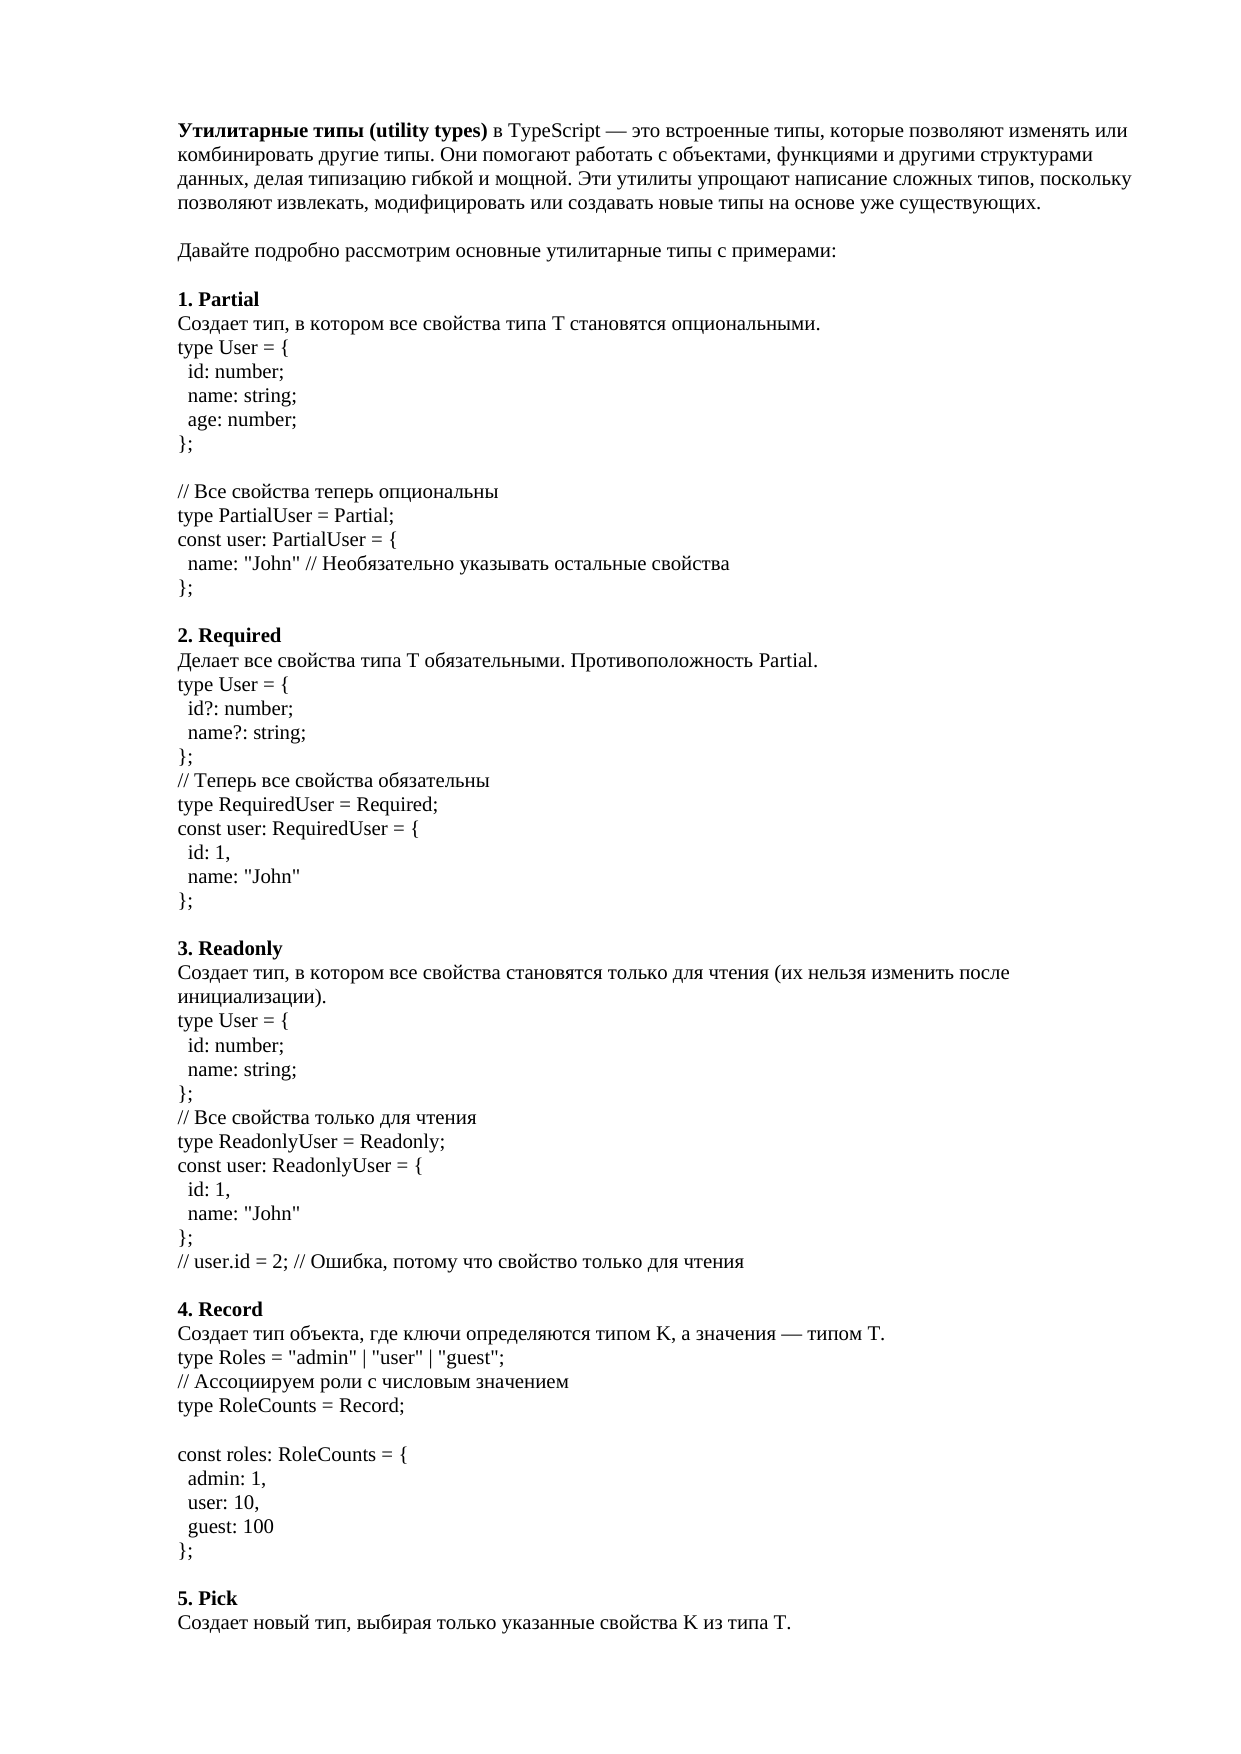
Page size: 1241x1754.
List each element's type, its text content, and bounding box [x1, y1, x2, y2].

text 1. Partial [177, 287, 1152, 311]
text guest: 100 [177, 1514, 1152, 1538]
text name: "John" [177, 864, 1152, 888]
text 5. Pick [177, 1586, 1152, 1610]
text name: string; [177, 383, 1152, 407]
text Утилитарные типы (utility types) в TypeScript — это встроенные типы, которые позволяют изменять или комбинировать другие типы. Они помогают работать с объектами, функциями и другими структурами данных, делая типизацию гибкой и мощной. Эти утилиты упрощают написание сложных типов, поскольку позволяют извлекать, модифицировать или создавать новые типы на основе уже существующих. [177, 118, 1152, 214]
text type Roles = "admin" | "user" | "guest"; [177, 1345, 1152, 1369]
text 4. Record [177, 1297, 1152, 1321]
text id: number; [177, 1032, 1152, 1057]
text // Все свойства только для чтения [177, 1105, 1152, 1129]
text age: number; [177, 407, 1152, 431]
text const roles: RoleCounts = { [177, 1442, 1152, 1466]
text type User = { [177, 1008, 1152, 1032]
text Делает все свойства типа T обязательными. Противоположность Partial. [177, 647, 1152, 672]
text const user: RequiredUser = { [177, 816, 1152, 840]
text Создает тип, в котором все свойства типа T становятся опциональными. [177, 311, 1152, 335]
text }; [177, 1538, 1152, 1562]
text }; [177, 1081, 1152, 1105]
text name: "John" // Необязательно указывать остальные свойства [177, 551, 1152, 575]
text // user.id = 2; // Ошибка, потому что свойство только для чтения [177, 1249, 1152, 1273]
text id: number; [177, 359, 1152, 383]
text const user: ReadonlyUser = { [177, 1153, 1152, 1177]
text Создает новый тип, выбирая только указанные свойства K из типа T. [177, 1610, 1152, 1634]
text name?: string; [177, 720, 1152, 744]
text name: "John" [177, 1201, 1152, 1225]
text admin: 1, [177, 1466, 1152, 1490]
text type RoleCounts = Record; [177, 1393, 1152, 1417]
text id?: number; [177, 696, 1152, 720]
text Создает тип, в котором все свойства становятся только для чтения (их нельзя изменить после инициализации). [177, 960, 1152, 1008]
text }; [177, 1225, 1152, 1249]
text id: 1, [177, 1177, 1152, 1201]
text Создает тип объекта, где ключи определяются типом K, а значения — типом T. [177, 1321, 1152, 1345]
text type User = { [177, 672, 1152, 696]
text const user: PartialUser = { [177, 527, 1152, 551]
text }; [177, 888, 1152, 912]
text }; [177, 744, 1152, 768]
text }; [177, 575, 1152, 599]
text // Ассоциируем роли с числовым значением [177, 1369, 1152, 1393]
text type User = { [177, 335, 1152, 359]
text type ReadonlyUser = Readonly; [177, 1129, 1152, 1153]
text type RequiredUser = Required; [177, 792, 1152, 816]
text user: 10, [177, 1490, 1152, 1514]
text name: string; [177, 1057, 1152, 1081]
text Давайте подробно рассмотрим основные утилитарные типы с примерами: [177, 238, 1152, 262]
text }; [177, 431, 1152, 455]
text // Теперь все свойства обязательны [177, 768, 1152, 792]
text 3. Readonly [177, 936, 1152, 960]
text id: 1, [177, 840, 1152, 864]
text // Все свойства теперь опциональны [177, 479, 1152, 503]
text type PartialUser = Partial; [177, 503, 1152, 527]
text 2. Required [177, 623, 1152, 647]
